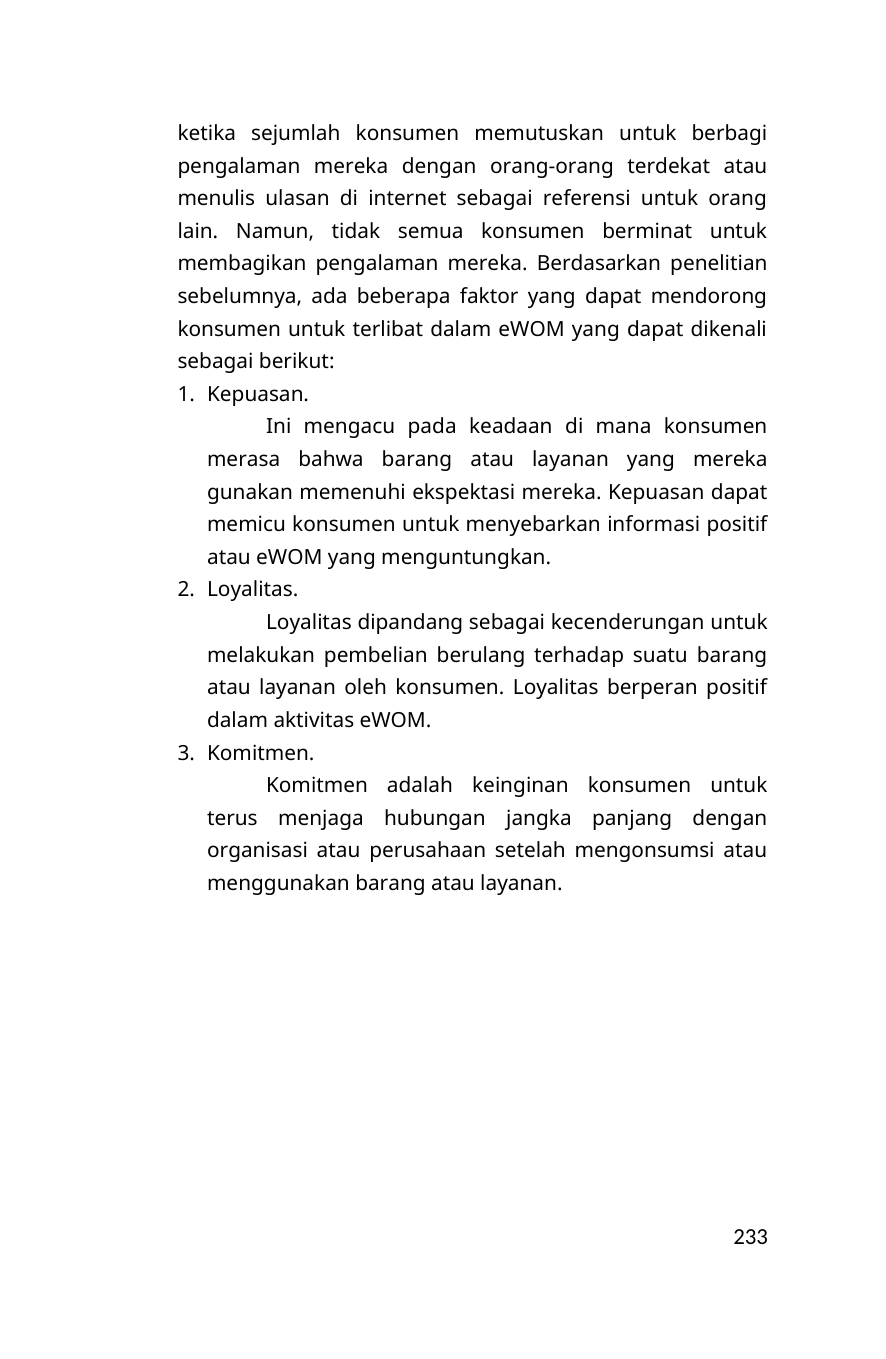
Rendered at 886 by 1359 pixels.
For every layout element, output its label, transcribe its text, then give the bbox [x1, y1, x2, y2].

list Loyalitas dipandang sebagai kecenderungan untuk melakukan pembelian berulang terhadap suatu barang atau layanan oleh konsumen. Loyalitas berperan positif dalam aktivitas eWOM. [207, 607, 768, 733]
list Ini mengacu pada keadaan di mana konsumen merasa bahwa barang atau layanan yang mereka gunakan memenuhi ekspektasi mereka. Kepuasan dapat memicu konsumen untuk menyebarkan informasi positif atau eWOM yang menguntungkan. [207, 412, 768, 570]
list Komitmen adalah keinginan konsumen untuk terus menjaga hubungan jangka panjang dengan organisasi atau perusahaan setelah mengonsumsi atau menggunakan barang atau layanan. [207, 770, 768, 896]
list Kepuasan. [177, 379, 768, 407]
list Komitmen. [177, 738, 768, 766]
list Loyalitas. [177, 574, 768, 603]
